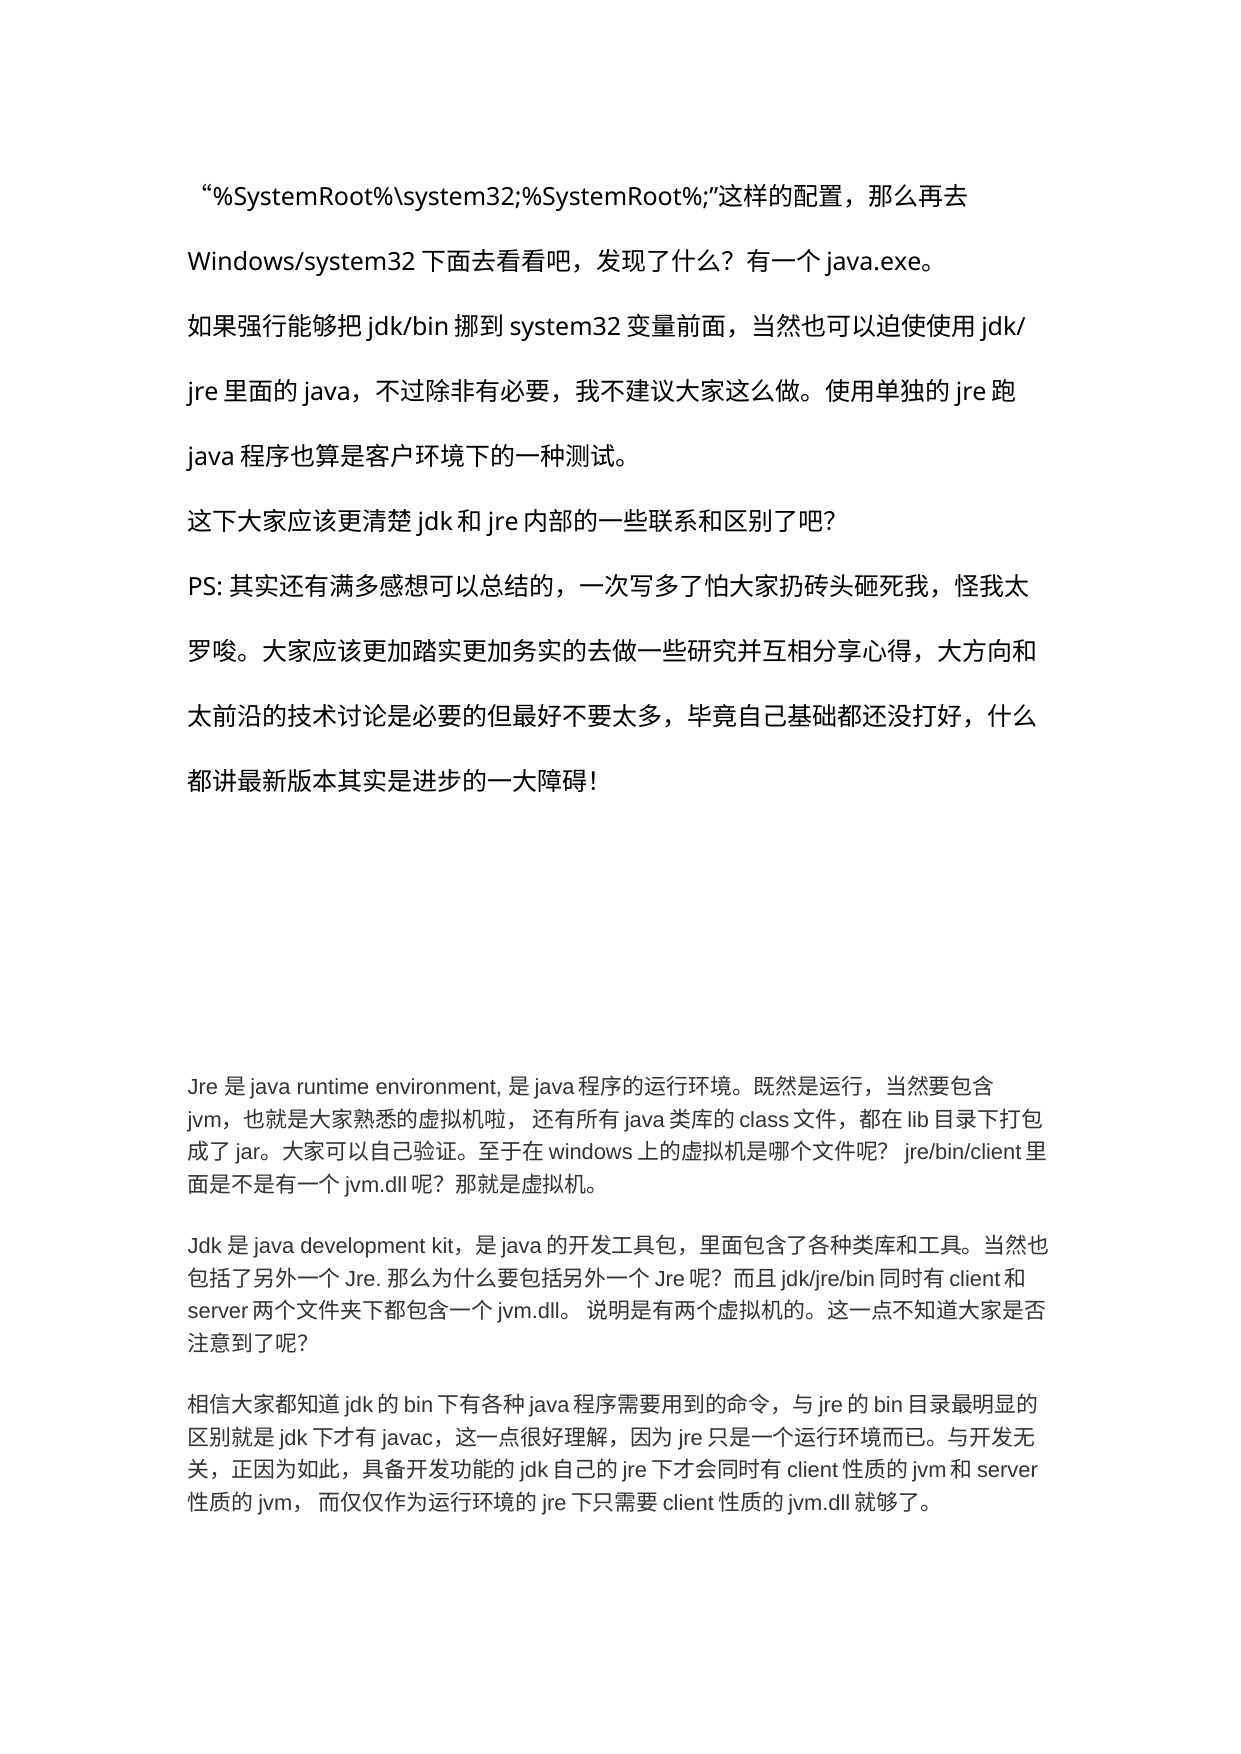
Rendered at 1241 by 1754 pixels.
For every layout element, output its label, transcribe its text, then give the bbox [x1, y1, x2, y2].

text Jre 是java runtime environment, 是java程序的运行环境。既然是运行，当然要包含jvm，也就是大家熟悉的虚拟机啦， 还有所有java类库的class文件，都在lib目录下打包成了jar。大家可以自己验证。至于在windows上的虚拟机是哪个文件呢？ jre/bin/client里面是不是有一个jvm.dll呢？那就是虚拟机。 [187, 1069, 1053, 1199]
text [187, 162, 1053, 292]
text Jdk 是java development kit，是java的开发工具包，里面包含了各种类库和工具。当然也包括了另外一个Jre. 那么为什么要包括另外一个Jre呢？而且jdk/jre/bin同时有client和server两个文件夹下都包含一个jvm.dll。 说明是有两个虚拟机的。这一点不知道大家是否注意到了呢？ [187, 1228, 1053, 1358]
text 这下大家应该更清楚jdk和jre内部的一些联系和区别了吧？ [187, 487, 1053, 552]
text PS: 其实还有满多感想可以总结的，一次写多了怕大家扔砖头砸死我，怪我太罗唆。大家应该更加踏实更加务实的去做一些研究并互相分享心得，大方向和太前沿的技术讨论是必要的但最好不要太多，毕竟自己基础都还没打好，什么都讲最新版本其实是进步的一大障碍！ [187, 552, 1053, 812]
text 如果强行能够把jdk/bin挪到system32变量前面，当然也可以迫使使用jdk/jre里面的java，不过除非有必要，我不建议大家这么做。使用单独的jre跑java程序也算是客户环境下的一种测试。 [187, 292, 1053, 487]
text 相信大家都知道jdk的bin下有各种java程序需要用到的命令，与jre的bin目录最明显的区别就是jdk下才有javac，这一点很好理解，因为 jre只是一个运行环境而已。与开发无关，正因为如此，具备开发功能的jdk自己的jre下才会同时有client性质的jvm和server性质的 jvm， 而仅仅作为运行环境的jre下只需要client性质的jvm.dll就够了。 [187, 1387, 1053, 1517]
